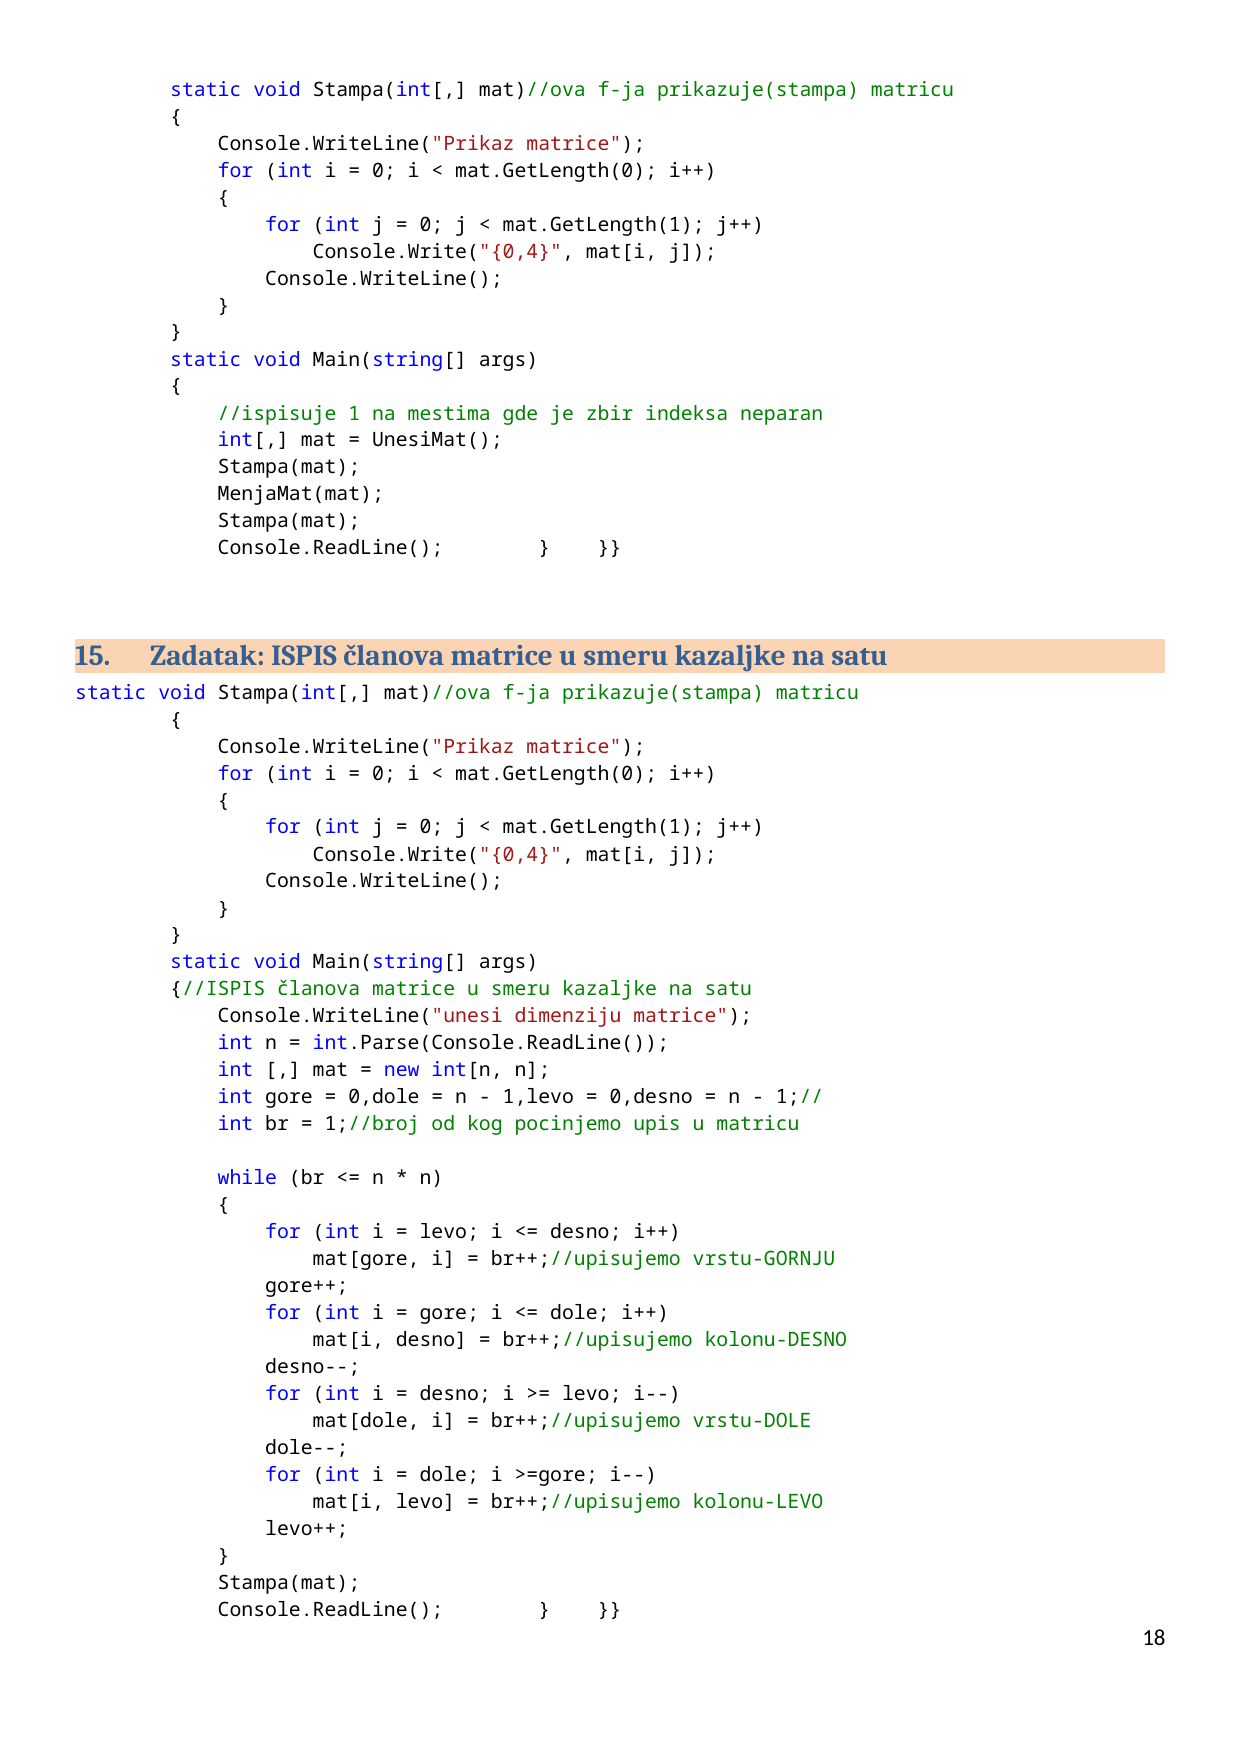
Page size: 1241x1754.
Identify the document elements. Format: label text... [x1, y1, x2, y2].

text { [75, 786, 1165, 813]
text for (int i = levo; i <= desno; i++) [75, 1217, 1165, 1244]
text int[,] mat = UnesiMat(); [75, 426, 1165, 453]
text mat[dole, i] = br++;//upisujemo vrstu-DOLE [75, 1406, 1165, 1433]
text static void Main(string[] args) [75, 948, 1165, 975]
text mat[i, desno] = br++;//upisujemo kolonu-DESNO [75, 1325, 1165, 1352]
text int [,] mat = new int[n, n]; [75, 1056, 1165, 1083]
text mat[i, levo] = br++;//upisujemo kolonu-LEVO [75, 1487, 1165, 1514]
text Console.WriteLine("Prikaz matrice"); [75, 129, 1165, 156]
text int gore = 0,dole = n - 1,levo = 0,desno = n - 1;// [75, 1083, 1165, 1109]
text static void Stampa(int[,] mat)//ova f-ja prikazuje(stampa) matricu [75, 75, 1165, 102]
subtitle Zadatak: ISPIS članova matrice u smeru kazaljke na satu [75, 639, 1165, 673]
text Console.WriteLine(); [75, 867, 1165, 894]
text for (int i = dole; i >=gore; i--) [75, 1460, 1165, 1487]
text int br = 1;//broj od kog pocinjemo upis u matricu [75, 1109, 1165, 1137]
text levo++; [75, 1514, 1165, 1541]
text static void Stampa(int[,] mat)//ova f-ja prikazuje(stampa) matricu [75, 678, 1165, 705]
text static void Main(string[] args) [75, 345, 1165, 372]
text MenjaMat(mat); [75, 480, 1165, 507]
text } [75, 894, 1165, 921]
text for (int i = 0; i < mat.GetLength(0); i++) [75, 759, 1165, 786]
text gore++; [75, 1271, 1165, 1298]
text } [75, 921, 1165, 948]
text for (int i = desno; i >= levo; i--) [75, 1379, 1165, 1406]
text Console.Write("{0,4}", mat[i, j]); [75, 237, 1165, 264]
text for (int i = 0; i < mat.GetLength(0); i++) [75, 156, 1165, 183]
text Console.Write("{0,4}", mat[i, j]); [75, 840, 1165, 867]
text Console.WriteLine(); [75, 264, 1165, 291]
text {//ISPIS članova matrice u smeru kazaljke na satu [75, 975, 1165, 1002]
text } [75, 291, 1165, 318]
text for (int j = 0; j < mat.GetLength(1); j++) [75, 210, 1165, 237]
text Console.WriteLine("unesi dimenziju matrice"); [75, 1002, 1165, 1029]
text dole--; [75, 1433, 1165, 1460]
text while (br <= n * n) [75, 1163, 1165, 1191]
text for (int j = 0; j < mat.GetLength(1); j++) [75, 813, 1165, 840]
text Stampa(mat); [75, 1568, 1165, 1595]
text Stampa(mat); [75, 507, 1165, 534]
text Stampa(mat); [75, 453, 1165, 480]
text } [75, 1541, 1165, 1568]
text { [75, 705, 1165, 732]
text int n = int.Parse(Console.ReadLine()); [75, 1029, 1165, 1056]
text { [75, 372, 1165, 399]
text Console.ReadLine(); } }} [75, 534, 1165, 561]
text Console.ReadLine(); } }} [75, 1595, 1165, 1622]
text //ispisuje 1 na mestima gde je zbir indeksa neparan [75, 399, 1165, 426]
text Console.WriteLine("Prikaz matrice"); [75, 732, 1165, 759]
text { [75, 183, 1165, 210]
text for (int i = gore; i <= dole; i++) [75, 1298, 1165, 1325]
text desno--; [75, 1352, 1165, 1379]
text } [75, 318, 1165, 345]
text mat[gore, i] = br++;//upisujemo vrstu-GORNJU [75, 1244, 1165, 1271]
text { [75, 102, 1165, 129]
text { [75, 1191, 1165, 1217]
